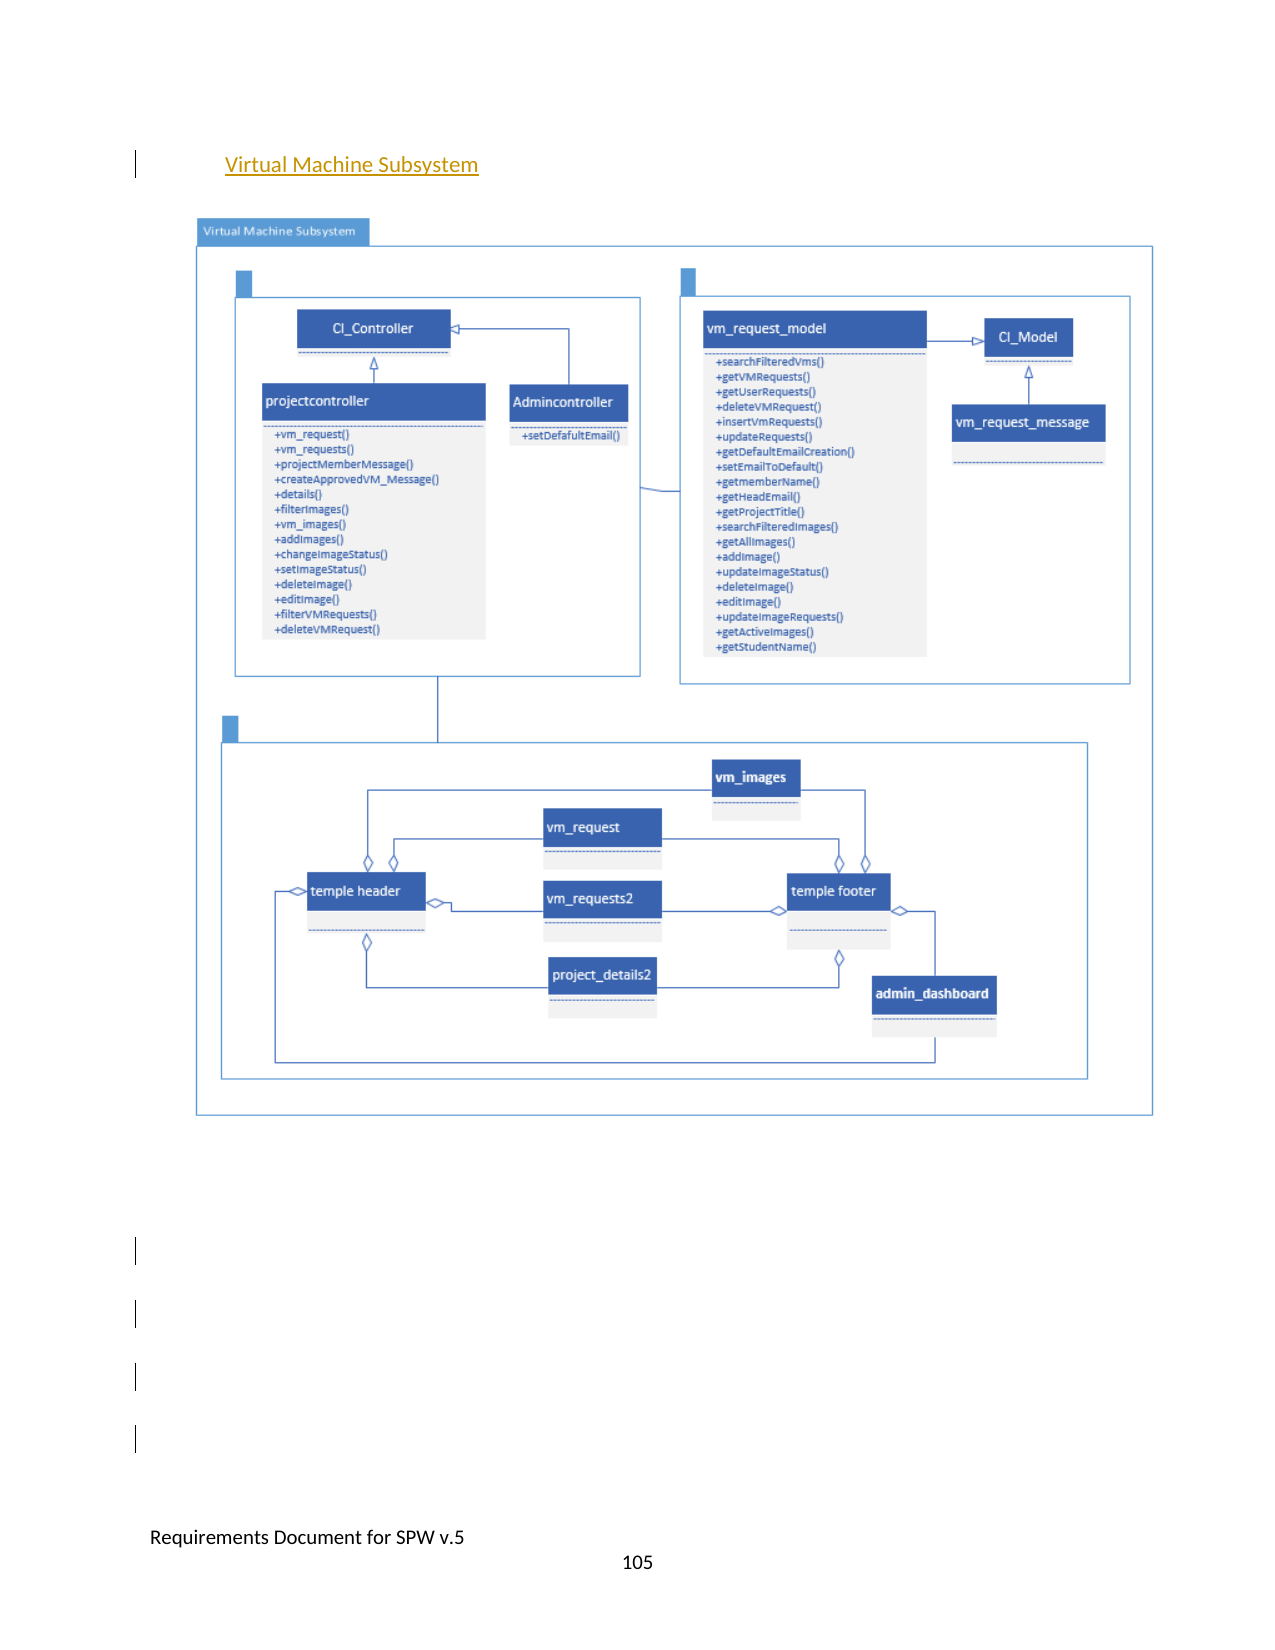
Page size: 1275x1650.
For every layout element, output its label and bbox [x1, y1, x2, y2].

picture [186, 212, 1162, 1126]
